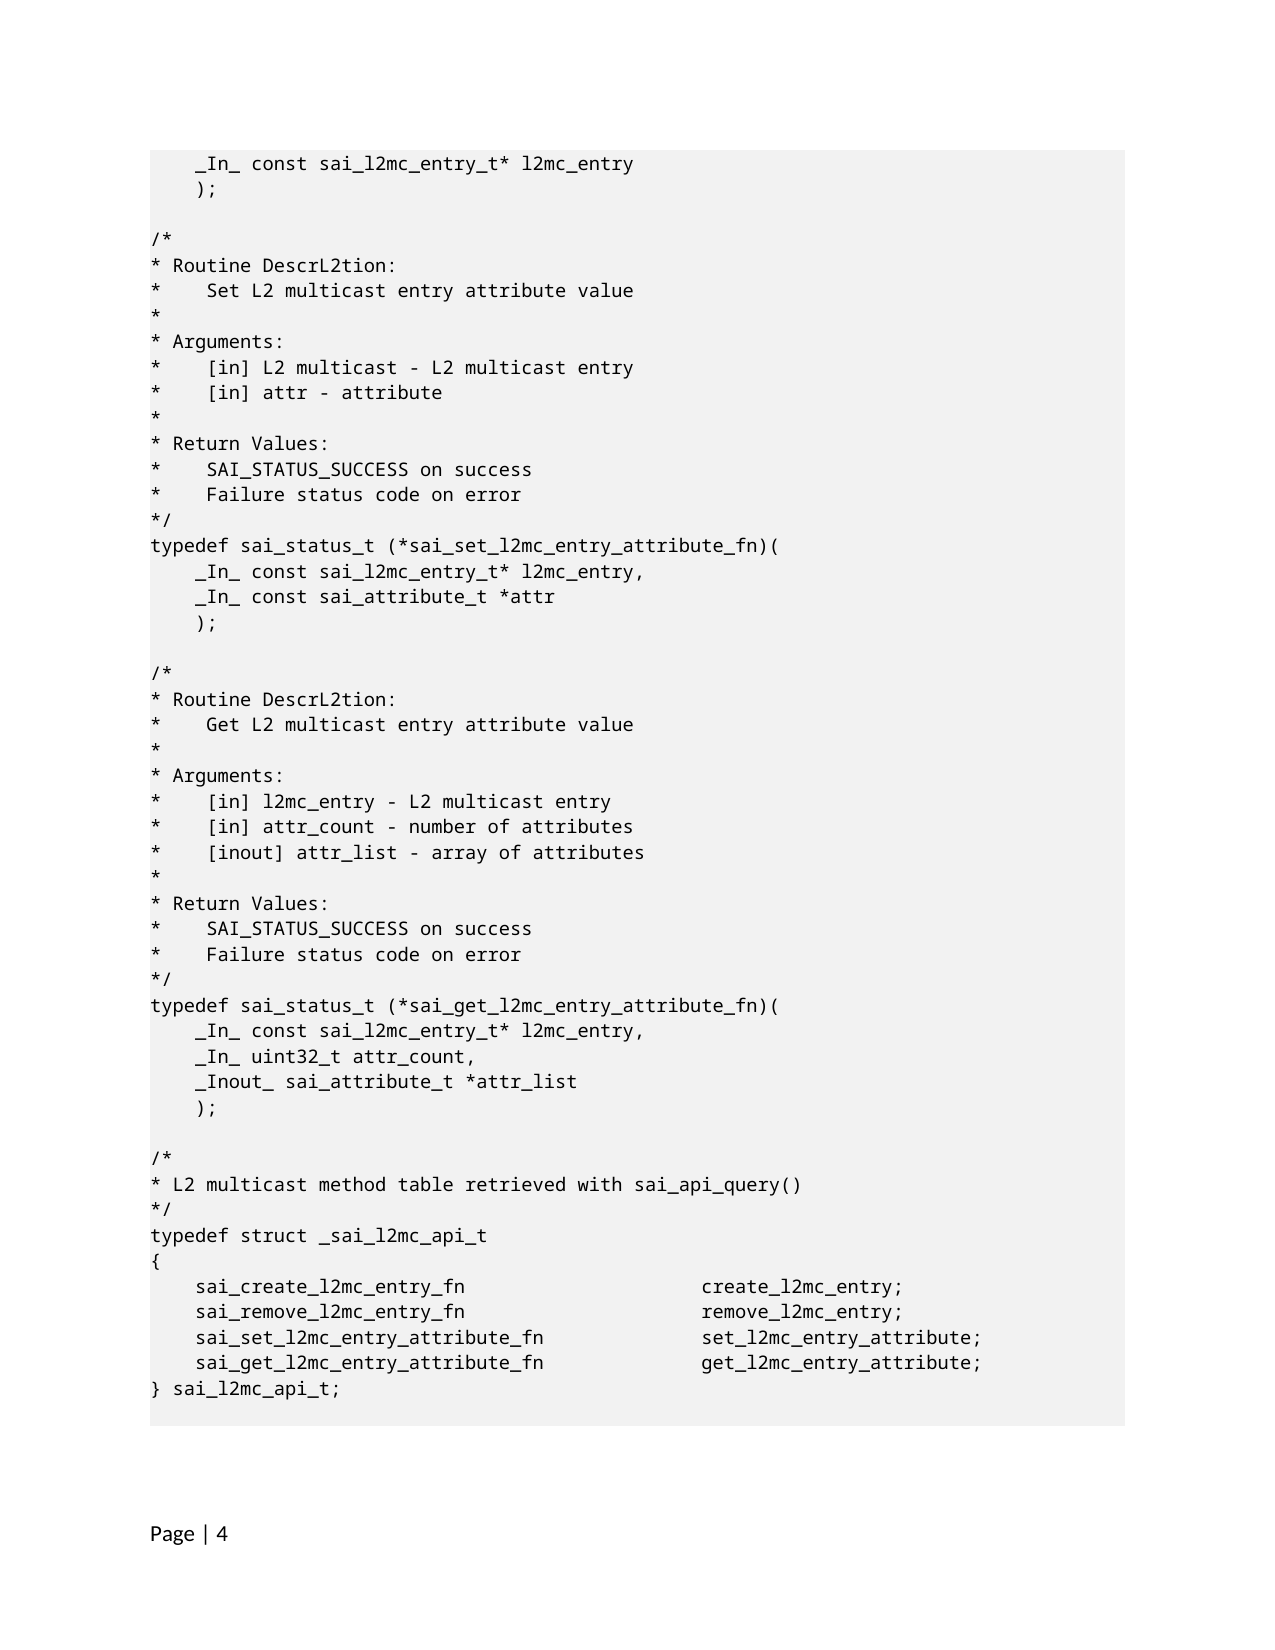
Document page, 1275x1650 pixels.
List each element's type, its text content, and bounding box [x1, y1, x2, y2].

text /* [150, 227, 1125, 252]
text * [150, 303, 1125, 329]
text * [150, 405, 1125, 431]
text ); [150, 176, 1125, 201]
text typedef sai_status_t (*sai_set_l2mc_entry_attribute_fn)( [150, 533, 1125, 558]
text * L2 multicast method table retrieved with sai_api_query() [150, 1171, 1125, 1196]
text ); [150, 1094, 1125, 1120]
text */ [150, 1196, 1125, 1222]
text sai_set_l2mc_entry_attribute_fn set_l2mc_entry_attribute; [150, 1324, 1125, 1349]
text sai_get_l2mc_entry_attribute_fn get_l2mc_entry_attribute; [150, 1349, 1125, 1375]
text _In_ const sai_l2mc_entry_t* l2mc_entry, [150, 558, 1125, 584]
text * [150, 864, 1125, 890]
text * Return Values: [150, 431, 1125, 456]
text ); [150, 609, 1125, 635]
text * Failure status code on error [150, 482, 1125, 507]
text _Inout_ sai_attribute_t *attr_list [150, 1069, 1125, 1094]
text /* [150, 1145, 1125, 1171]
text typedef sai_status_t (*sai_get_l2mc_entry_attribute_fn)( [150, 992, 1125, 1018]
text * [inout] attr_list - array of attributes [150, 839, 1125, 864]
text * [in] L2 multicast - L2 multicast entry [150, 354, 1125, 380]
text typedef struct _sai_l2mc_api_t [150, 1222, 1125, 1247]
text * [in] l2mc_entry - L2 multicast entry [150, 788, 1125, 813]
text sai_remove_l2mc_entry_fn remove_l2mc_entry; [150, 1298, 1125, 1324]
text * [150, 737, 1125, 762]
text * Routine DescrL2tion: [150, 252, 1125, 278]
text } sai_l2mc_api_t; [150, 1375, 1125, 1401]
text * [in] attr_count - number of attributes [150, 813, 1125, 839]
text * [in] attr - attribute [150, 380, 1125, 405]
text */ [150, 967, 1125, 992]
text _In_ const sai_l2mc_entry_t* l2mc_entry, [150, 1018, 1125, 1043]
text { [150, 1247, 1125, 1273]
text _In_ const sai_l2mc_entry_t* l2mc_entry [150, 150, 1125, 176]
text * Routine DescrL2tion: [150, 686, 1125, 711]
text * Arguments: [150, 329, 1125, 354]
text * SAI_STATUS_SUCCESS on success [150, 456, 1125, 482]
text * Set L2 multicast entry attribute value [150, 278, 1125, 303]
text * Get L2 multicast entry attribute value [150, 711, 1125, 737]
text /* [150, 660, 1125, 686]
text * Failure status code on error [150, 941, 1125, 967]
text * Return Values: [150, 890, 1125, 916]
text sai_create_l2mc_entry_fn create_l2mc_entry; [150, 1273, 1125, 1298]
text * SAI_STATUS_SUCCESS on success [150, 916, 1125, 941]
text _In_ uint32_t attr_count, [150, 1043, 1125, 1069]
text _In_ const sai_attribute_t *attr [150, 584, 1125, 609]
text * Arguments: [150, 762, 1125, 788]
text */ [150, 507, 1125, 533]
